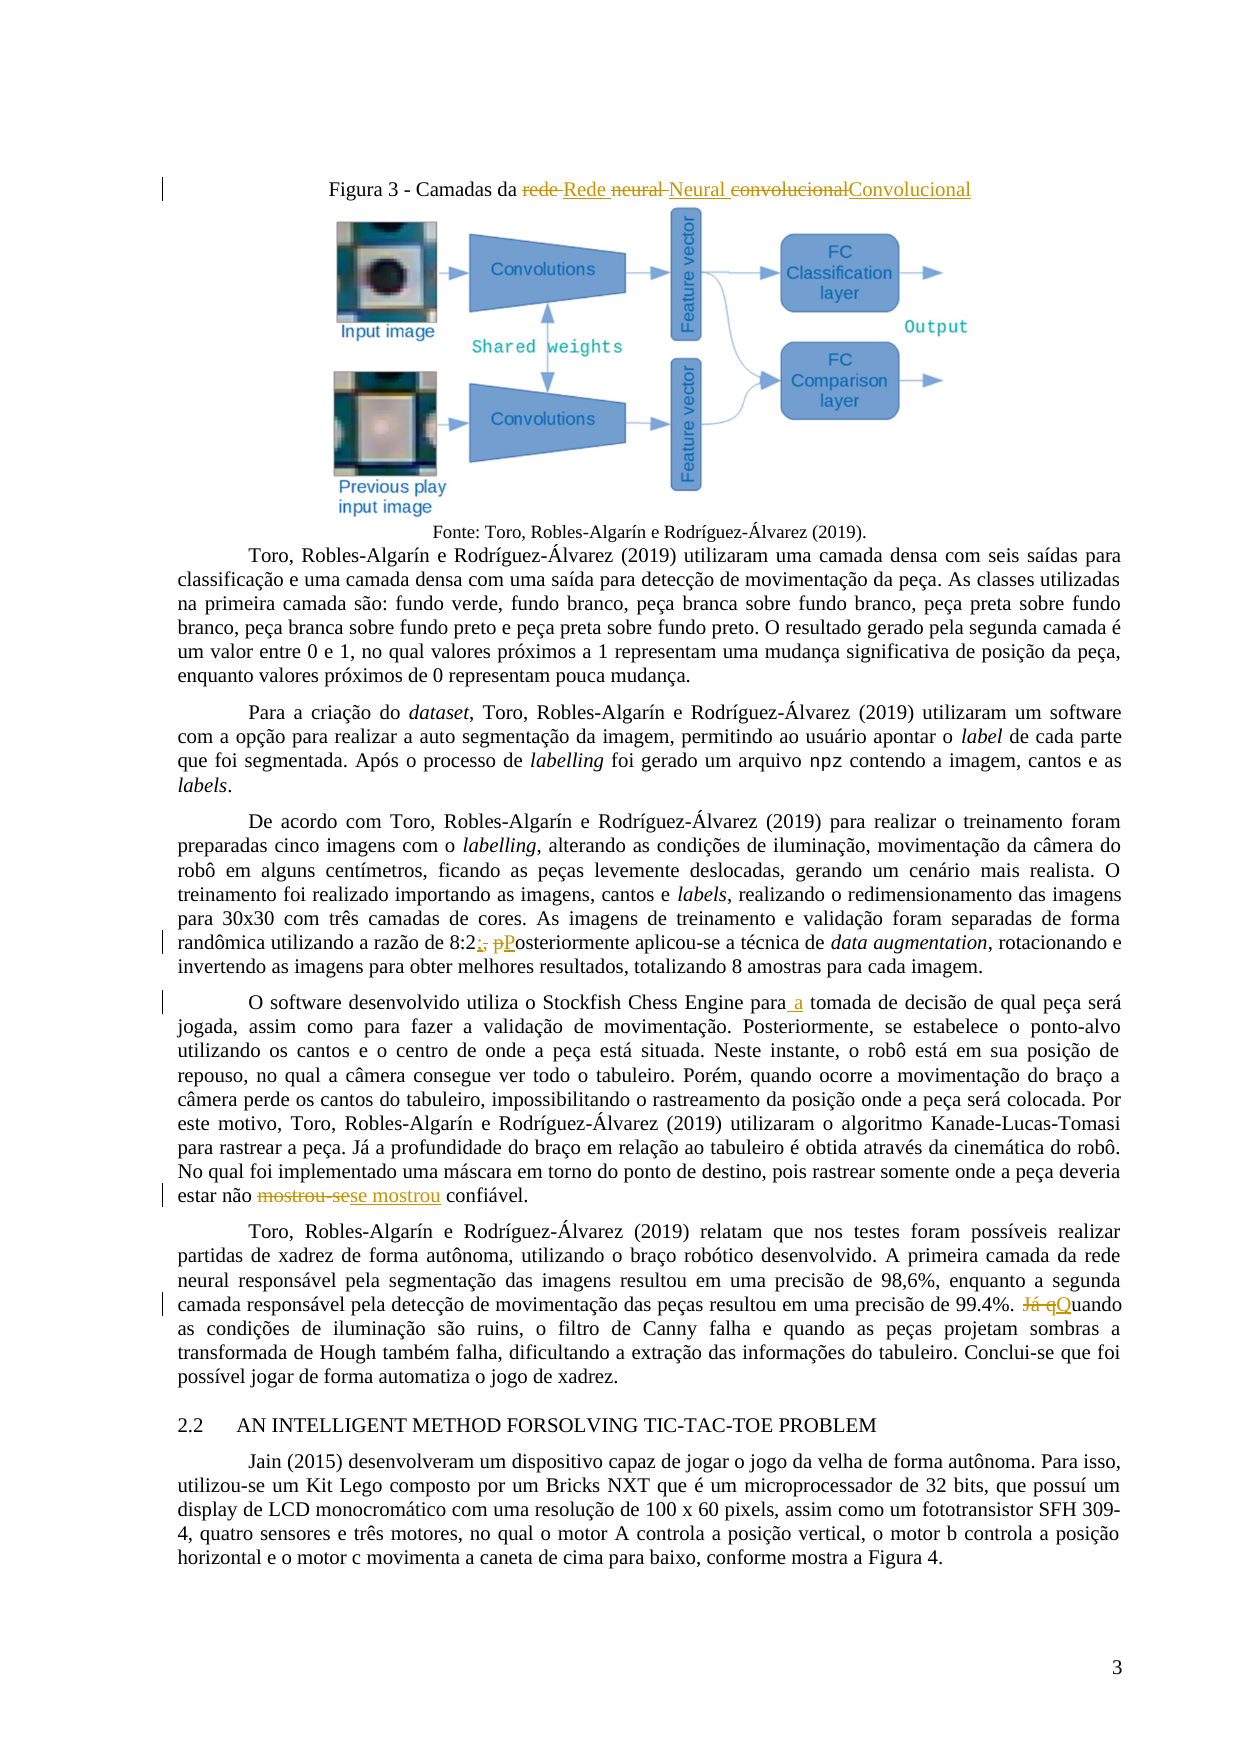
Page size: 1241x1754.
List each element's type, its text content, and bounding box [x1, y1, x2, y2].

text O software desenvolvido utiliza o Stockfish Chess Engine para tomada de decisão de qual peça será jogada, assim como para fazer a validação de movimentação. Posteriormente, se estabelece o ponto-alvo utilizando os cantos e o centro de onde a peça está situada. Neste instante, o robô está em sua posição de repouso, no qual a câmera consegue ver todo o tabuleiro. Porém, quando ocorre a movimentação do braço a câmera perde os cantos do tabuleiro, impossibilitando o rastreamento da posição onde a peça será colocada. Por este motivo, Toro, Robles-Algarín e Rodríguez-Álvarez (2019) utilizaram o algoritmo Kanade-Lucas-Tomasi para rastrear a peça. Já a profundidade do braço em relação ao tabuleiro é obtida através da cinemática do robô. No qual foi implementado uma máscara em torno do ponto de destino, pois rastrear somente onde a peça deveria estar não confiável. [177, 990, 1122, 1207]
text Jain (2015) desenvolveram um dispositivo capaz de jogar o jogo da velha de forma autônoma. Para isso, utilizou-se um Kit Lego composto por um Bricks NXT que é um microprocessador de 32 bits, que possuí um display de LCD monocromático com uma resolução de 100 x 60 pixels, assim como um fototransistor SFH 309-4, quatro sensores e três motores, no qual o motor A controla a posição vertical, o motor b controla a posição horizontal e o motor c movimenta a caneta de cima para baixo, conforme mostra a Figura 4. [177, 1449, 1122, 1569]
subtitle AN INTELLIGENT METHOD FORSOLVING TIC-TAC-TOE PROBLEM [177, 1413, 1122, 1437]
text Toro, Robles-Algarín e Rodríguez-Álvarez (2019) relatam que nos testes foram possíveis realizar partidas de xadrez de forma autônoma, utilizando o braço robótico desenvolvido. A primeira camada da rede neural responsável pela segmentação das imagens resultou em uma precisão de 98,6%, enquanto a segunda camada responsável pela detecção de movimentação das peças resultou em uma precisão de 99.4%. uando as condições de iluminação são ruins, o filtro de Canny falha e quando as peças projetam sombras a transformada de Hough também falha, dificultando a extração das informações do tabuleiro. Conclui-se que foi possível jogar de forma automatiza o jogo de xadrez. [177, 1219, 1122, 1388]
text Toro, Robles-Algarín e Rodríguez-Álvarez (2019) utilizaram uma camada densa com seis saídas para classificação e uma camada densa com uma saída para detecção de movimentação da peça. As classes utilizadas na primeira camada são: fundo verde, fundo branco, peça branca sobre fundo branco, peça preta sobre fundo branco, peça branca sobre fundo preto e peça preta sobre fundo preto. O resultado gerado pela segunda camada é um valor entre 0 e 1, no qual valores próximos a 1 representam uma mudança significativa de posição da peça, enquanto valores próximos de 0 representam pouca mudança. [177, 543, 1122, 687]
text Fonte: Toro, Robles-Algarín e Rodríguez-Álvarez (2019). [177, 521, 1122, 543]
text Figura 3 - Camadas da [177, 177, 1122, 201]
picture [328, 201, 971, 521]
text De acordo com Toro, Robles-Algarín e Rodríguez-Álvarez (2019) para realizar o treinamento foram preparadas cinco imagens com o labelling, alterando as condições de iluminação, movimentação da câmera do robô em alguns centímetros, ficando as peças levemente deslocadas, gerando um cenário mais realista. O treinamento foi realizado importando as imagens, cantos e labels, realizando o redimensionamento das imagens para 30x30 com três camadas de cores. As imagens de treinamento e validação foram separadas de forma randômica utilizando a razão de 8:2 osteriormente aplicou-se a técnica de data augmentation, rotacionando e invertendo as imagens para obter melhores resultados, totalizando 8 amostras para cada imagem. [177, 809, 1122, 978]
text Para a criação do dataset, Toro, Robles-Algarín e Rodríguez-Álvarez (2019) utilizaram um software com a opção para realizar a auto segmentação da imagem, permitindo ao usuário apontar o label de cada parte que foi segmentada. Após o processo de labelling foi gerado um arquivo npz contendo a imagem, cantos e as labels. [177, 699, 1122, 797]
